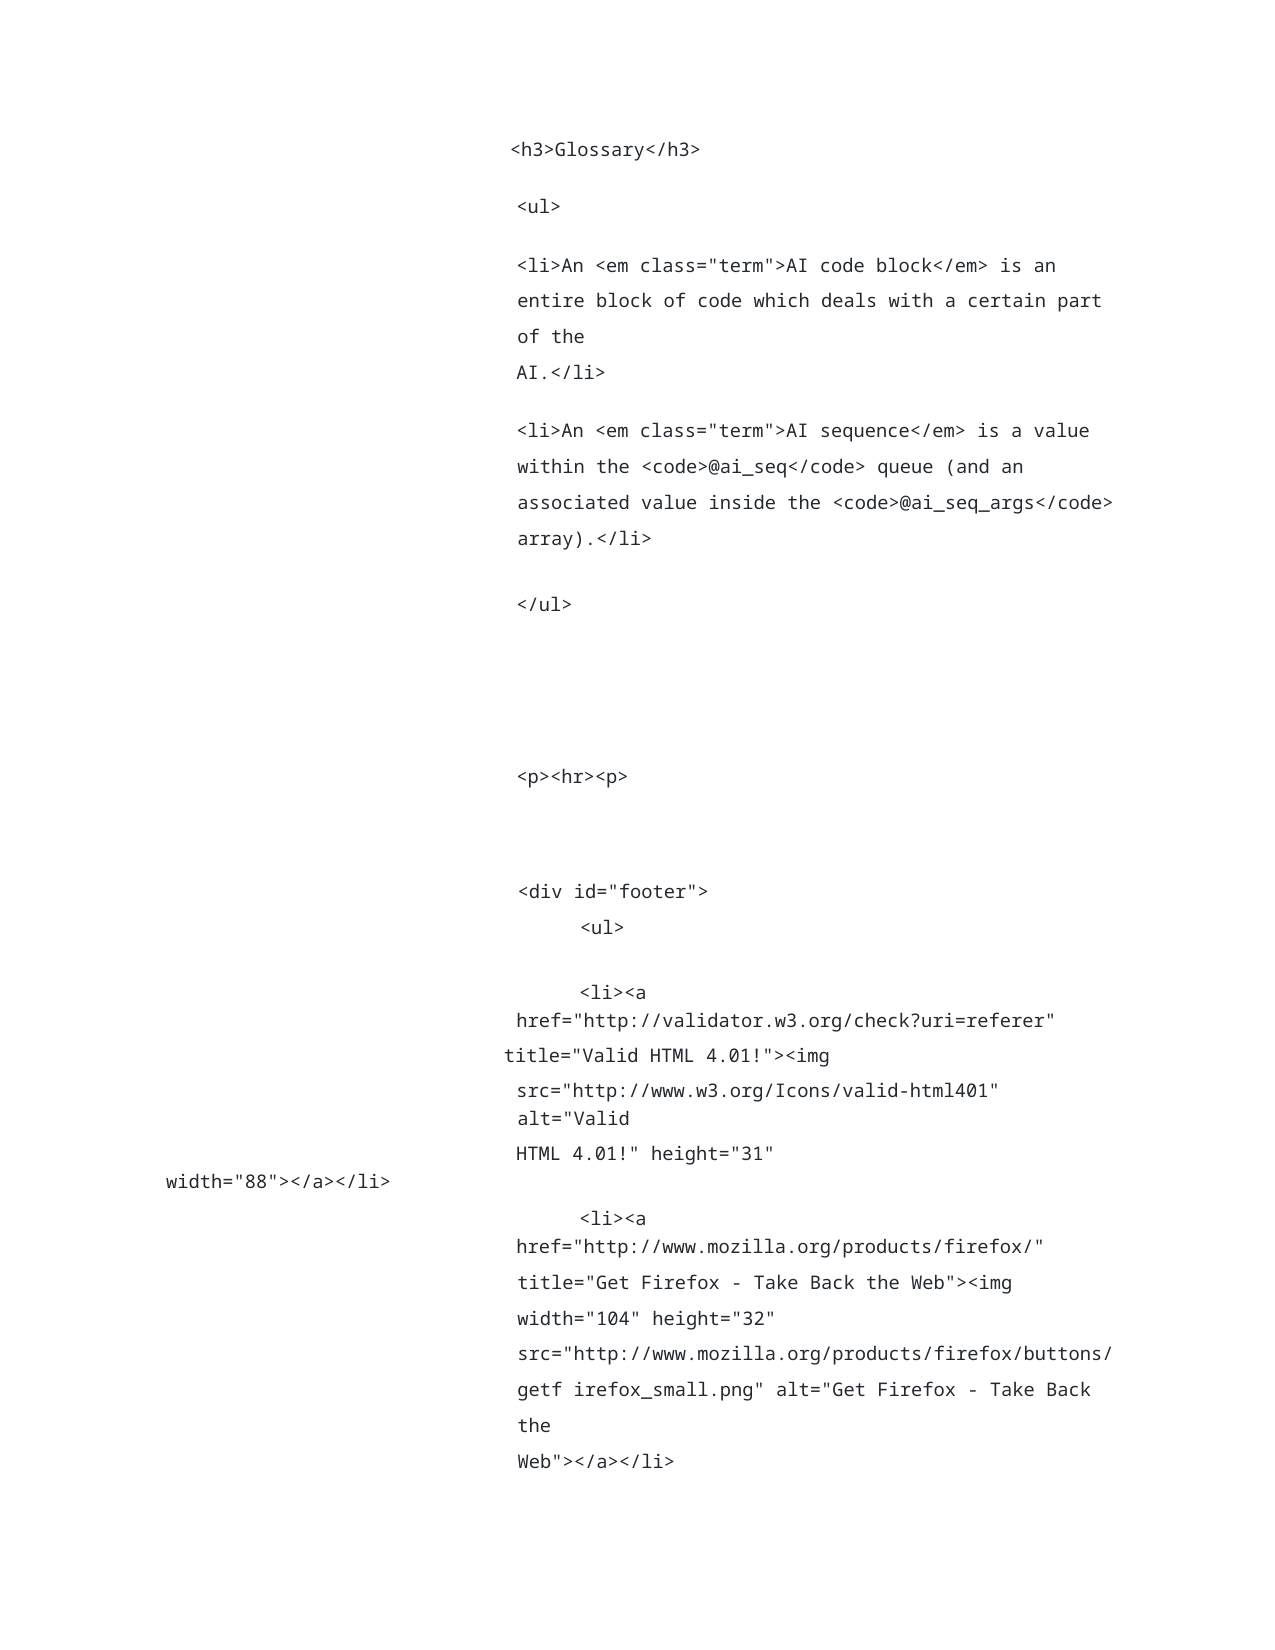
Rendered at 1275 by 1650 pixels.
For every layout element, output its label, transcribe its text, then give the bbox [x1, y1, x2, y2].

text AI.</li> [516, 359, 1115, 385]
text src="http://www.w3.org/Icons/valid-html401" alt="Valid [516, 1078, 1115, 1131]
text HTML 4.01!" height="31" width="88"></a></li> [166, 1141, 990, 1194]
text <li><a [150, 1205, 1130, 1230]
text <li><a [150, 979, 1130, 1004]
text <p><hr><p> [516, 763, 1115, 789]
text href="http://validator.w3.org/check?uri=referer" [516, 1008, 1115, 1033]
text <li>An <em class="term">AI sequence</em> is a value within the <code>@ai_seq</code> queue (and an associated value inside the <code>@ai_seq_args</code> array).</li> [516, 418, 1115, 551]
text </ul> [516, 591, 1115, 616]
text <h3>Glossary</h3> [487, 136, 724, 162]
text href="http://www.mozilla.org/products/firefox/" title="Get Firefox - Take Back the Web"><img width="104" height="32" src="http://www.mozilla.org/products/firefox/buttons/getf irefox_small.png" alt="Get Firefox - Take Back the [516, 1233, 1115, 1438]
text <li>An <em class="term">AI code block</em> is an entire block of code which deals with a certain part of the [516, 252, 1115, 349]
text <div id="footer"> [166, 878, 713, 904]
text Web"></a></li> [166, 1448, 683, 1474]
text title="Valid HTML 4.01!"><img [487, 1042, 846, 1068]
text <ul> [516, 194, 1115, 219]
text <ul> [150, 914, 1130, 940]
